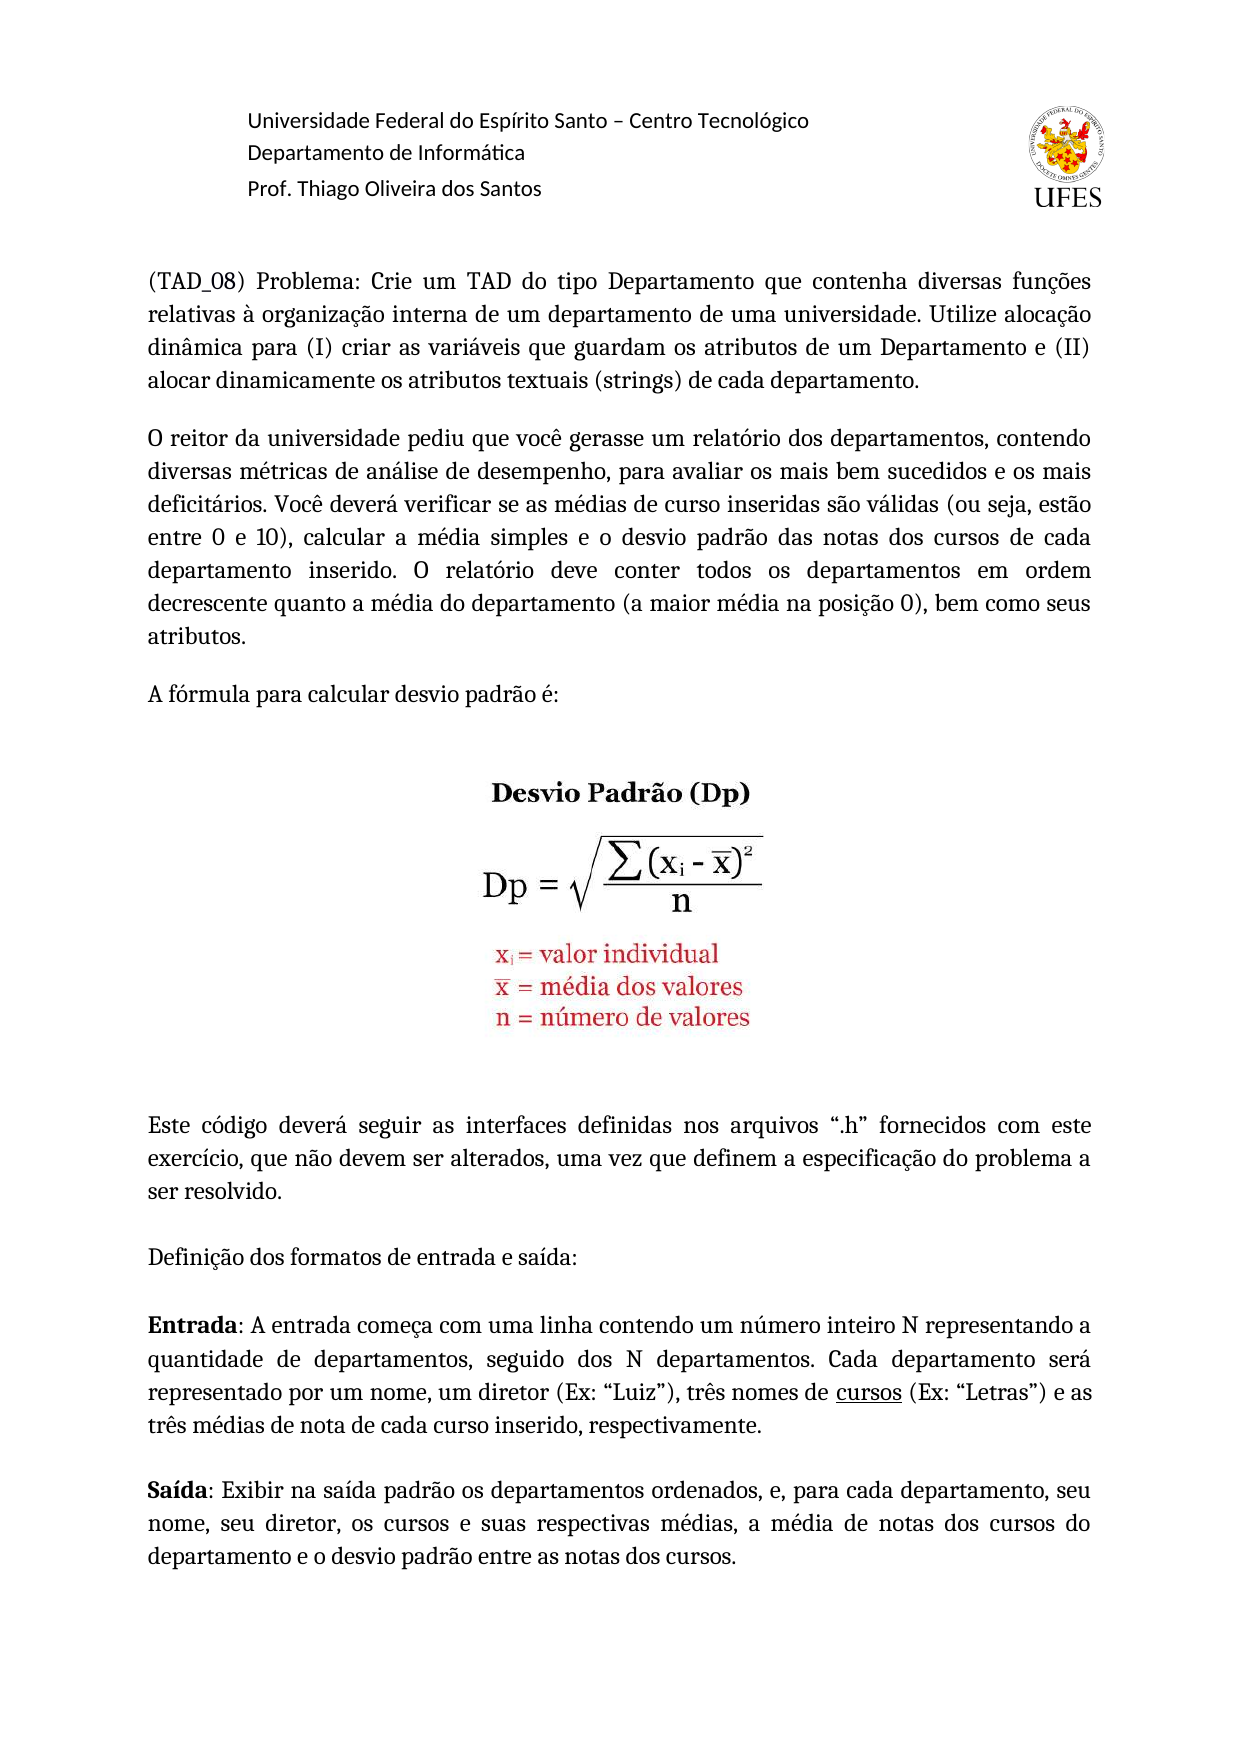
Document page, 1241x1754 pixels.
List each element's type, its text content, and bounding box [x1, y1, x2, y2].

subtitle (TAD_08) Problema: Crie um TAD do tipo Departamento que contenha diversas funções relativas à organização interna de um departamento de uma universidade. Utilize alocação dinâmica para (I) criar as variáveis que guardam os atributos de um Departamento e (II) alocar dinamicamente os atributos textuais (strings) de cada departamento. [148, 267, 1093, 395]
subtitle Entrada: A entrada começa com uma linha contendo um número inteiro N representando a quantidade de departamentos, seguido dos N departamentos. Cada departamento será representado por um nome, um diretor (Ex: “Luiz”), três nomes de cursos (Ex: “Letras”) e as três médias de nota de cada curso inserido, respectivamente. [148, 1311, 1093, 1439]
picture [1028, 106, 1105, 207]
list Definição dos formatos de entrada e saída: [148, 1243, 1093, 1272]
text Saída: Exibir na saída padrão os departamentos ordenados, e, para cada departamento, seu nome, seu diretor, os cursos e suas respectivas médias, a média de notas dos cursos do departamento e o desvio padrão entre as notas dos cursos. [148, 1476, 1093, 1571]
subtitle A fórmula para calcular desvio padrão é: [148, 680, 1093, 709]
subtitle Este código deverá seguir as interfaces definidas nos arquivos “.h” fornecidos com este exercício, que não devem ser alterados, uma vez que definem a especificação do problema a ser resolvido. [148, 1111, 1093, 1206]
subtitle O reitor da universidade pediu que você gerasse um relatório dos departamentos, contendo diversas métricas de análise de desempenho, para avaliar os mais bem sucedidos e os mais deficitários. Você deverá verificar se as médias de curso inseridas são válidas (ou seja, estão entre 0 e 10), calcular a média simples e o desvio padrão das notas dos cursos de cada departamento inserido. O relatório deve conter todos os departamentos em ordem decrescente quanto a média do departamento (a maior média na posição 0), bem como seus atributos. [148, 424, 1093, 651]
picture [455, 758, 786, 1046]
